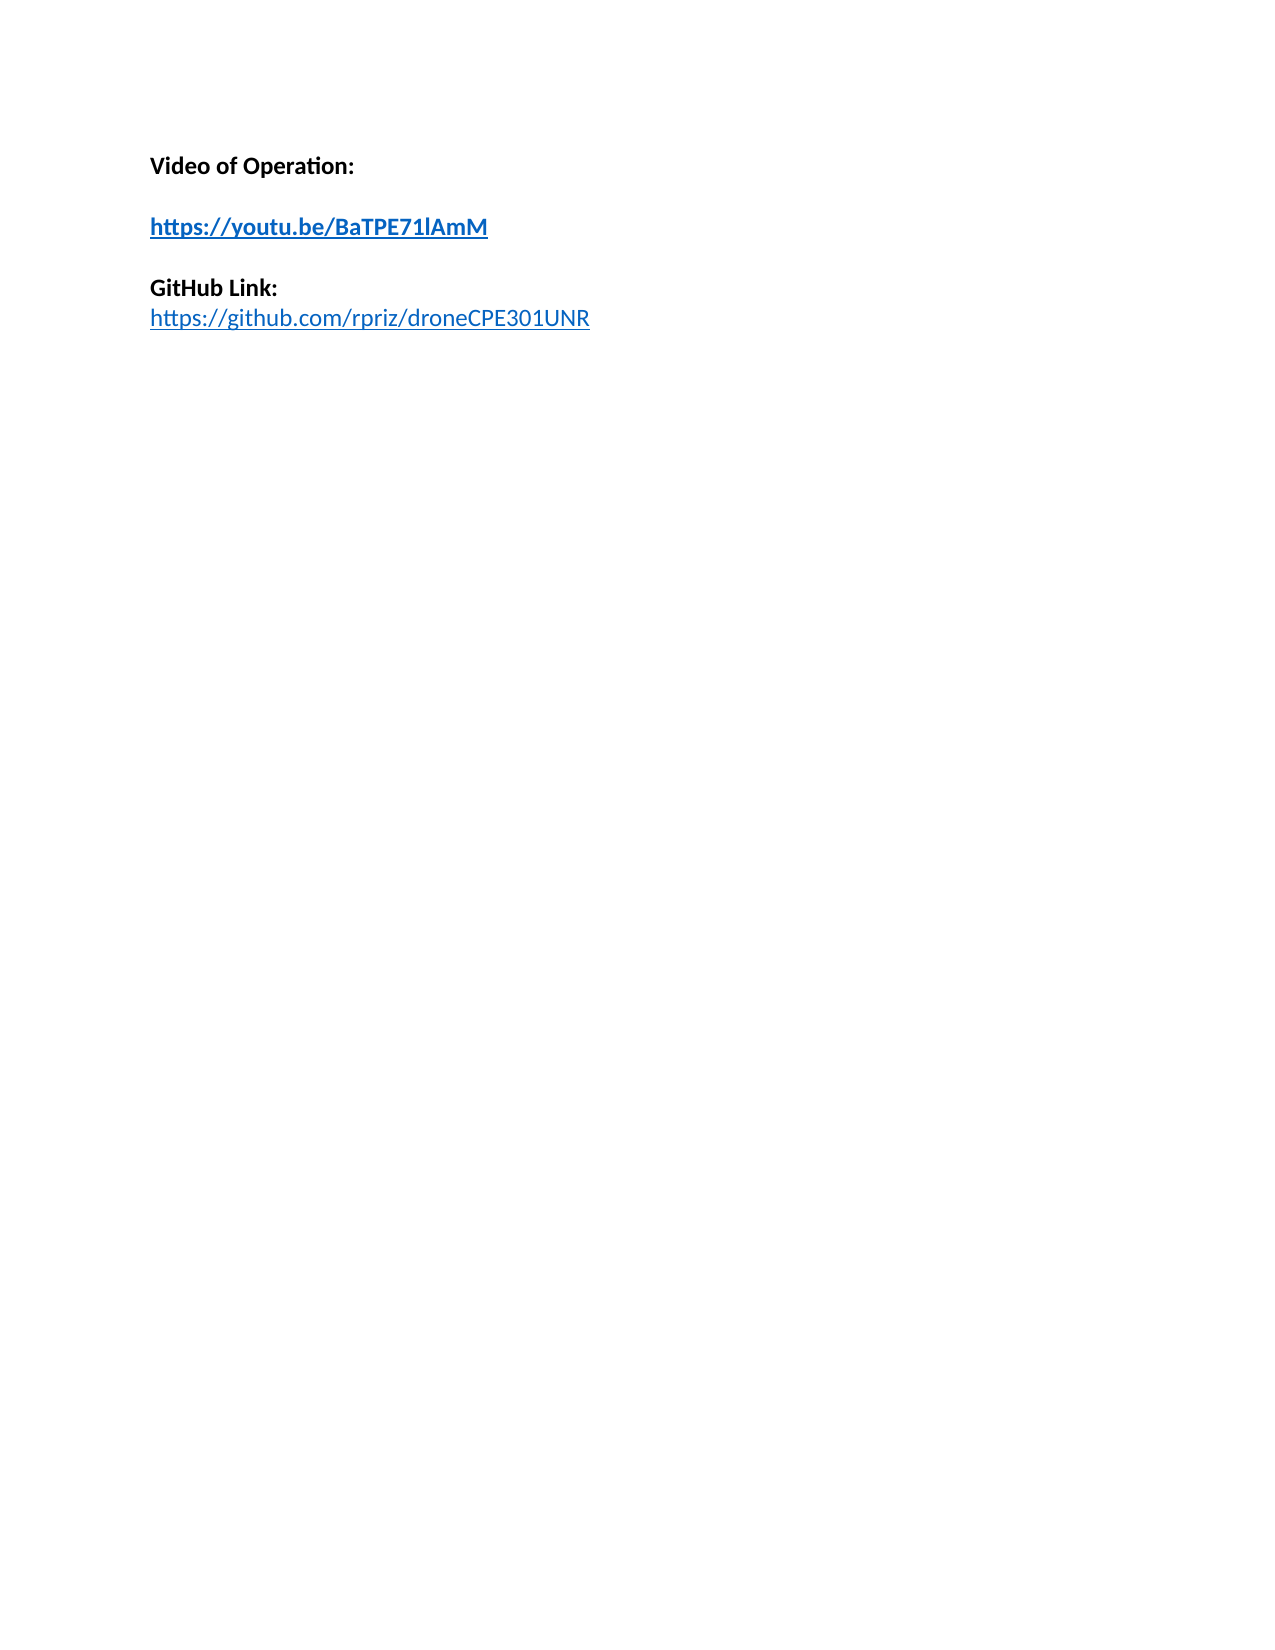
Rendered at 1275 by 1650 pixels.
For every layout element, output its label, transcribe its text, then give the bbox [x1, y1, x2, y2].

text GitHub Link: [150, 272, 1125, 303]
text https://github.com/rpriz/droneCPE301UNR [150, 303, 1125, 333]
text Video of Operation: [150, 150, 1125, 181]
text https://youtu.be/BaTPE71lAmM [150, 211, 1125, 242]
